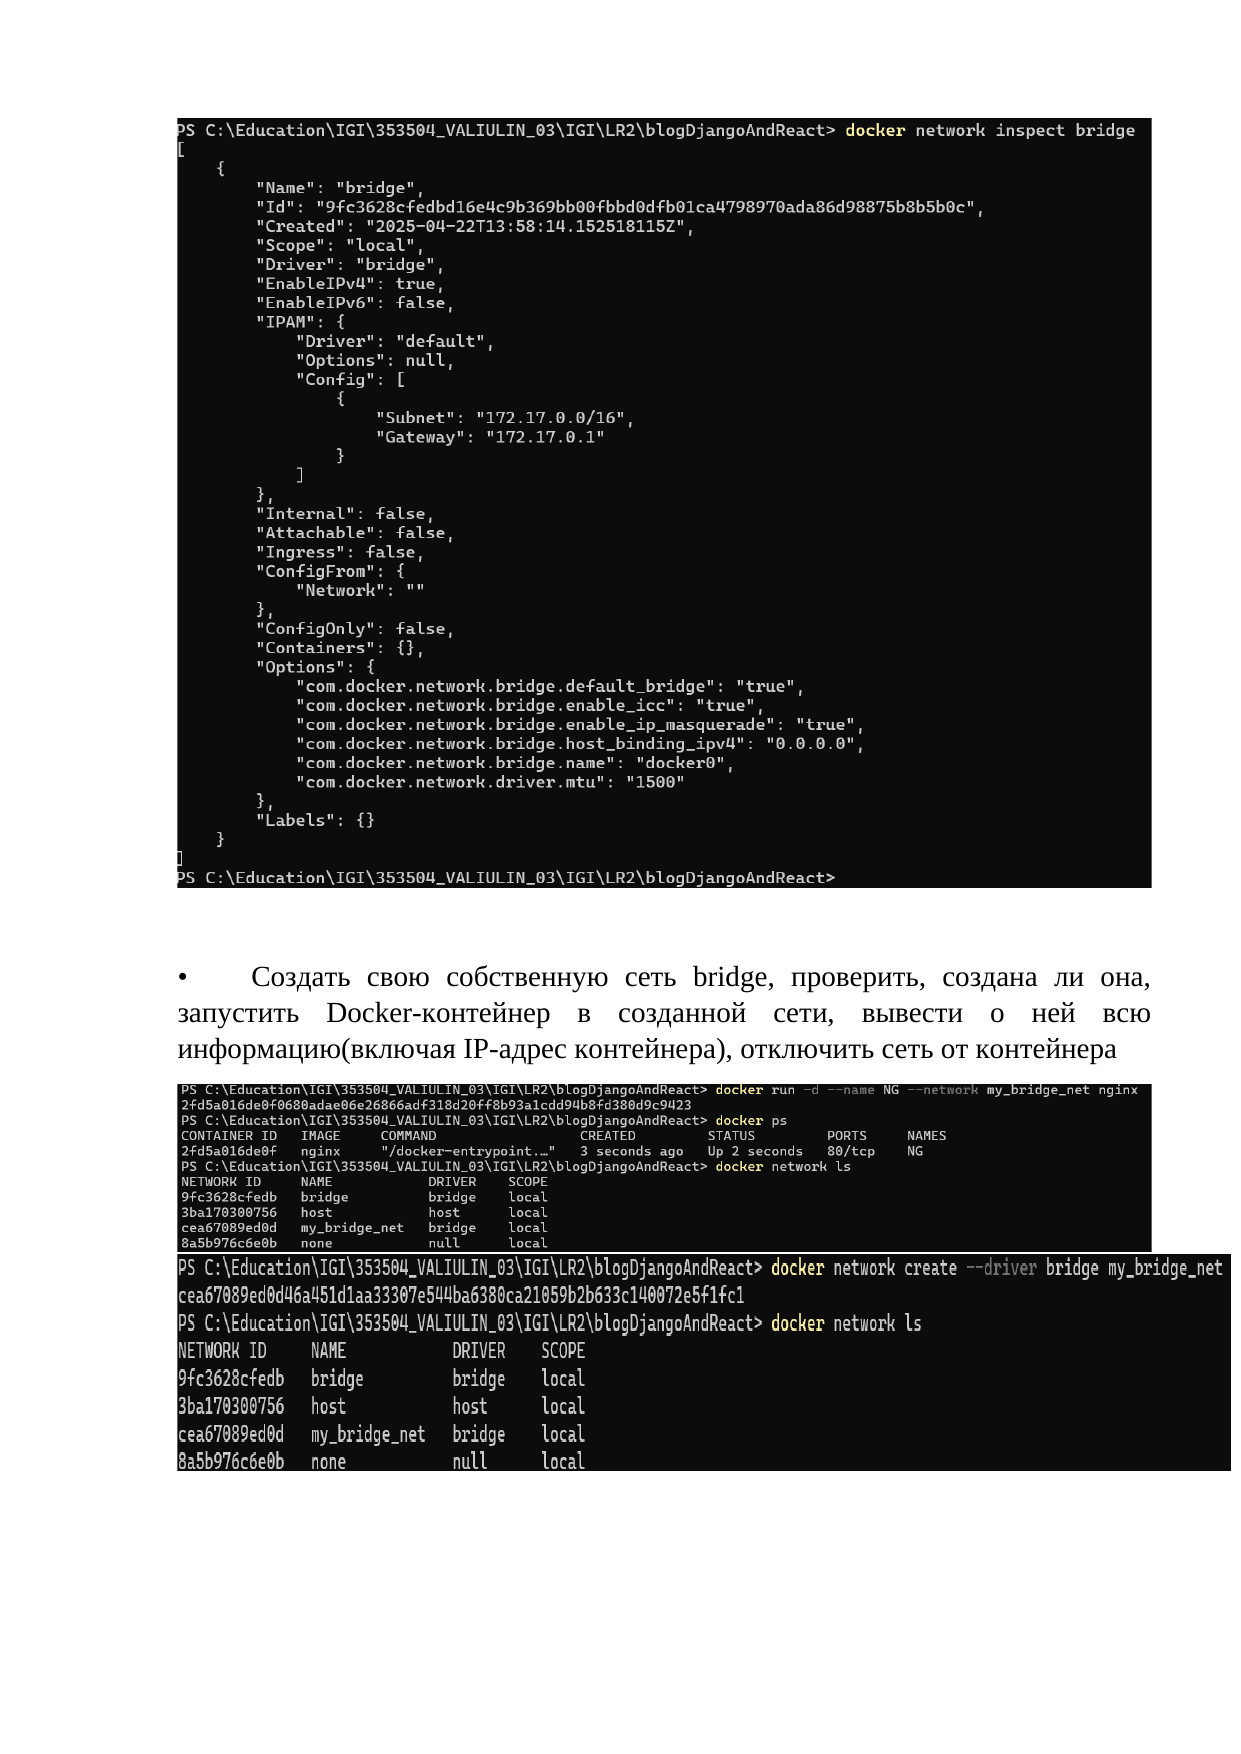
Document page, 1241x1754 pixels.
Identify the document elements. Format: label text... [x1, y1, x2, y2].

picture [177, 1254, 1231, 1471]
text • Создать свою собственную сеть bridge, проверить, создана ли она, запустить Docker-контейнер в созданной сети, вывести о ней всю информацию(включая IP-адрес контейнера), отключить сеть от контейнера [177, 959, 1152, 1065]
picture [177, 1084, 1152, 1252]
picture [177, 118, 1152, 888]
